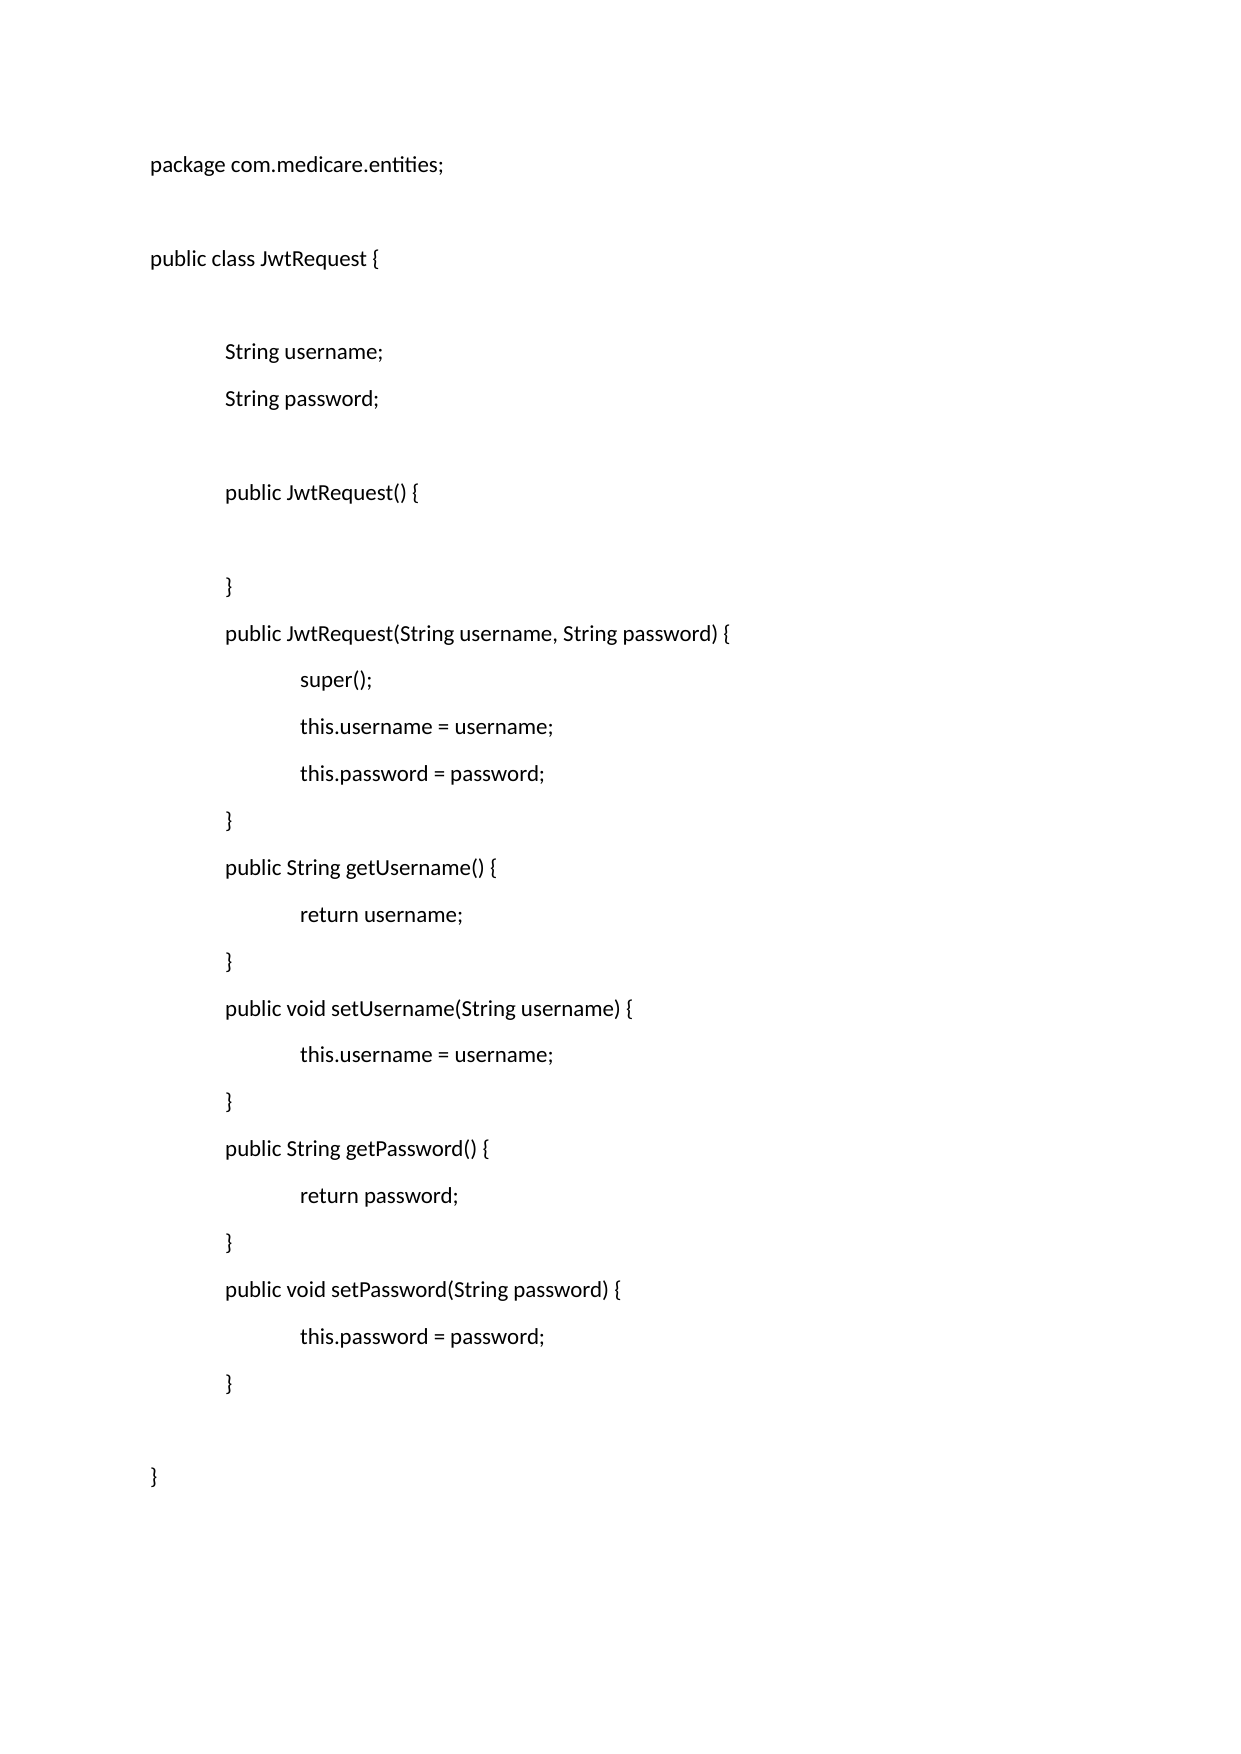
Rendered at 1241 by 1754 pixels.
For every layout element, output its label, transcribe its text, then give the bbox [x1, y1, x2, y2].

text String username; [150, 337, 1090, 366]
text this.password = password; [150, 759, 1090, 787]
text String password; [150, 384, 1090, 412]
text } [150, 1369, 1090, 1397]
text this.username = username; [150, 712, 1090, 741]
text } [150, 1462, 1090, 1491]
text public void setPassword(String password) { [150, 1275, 1090, 1303]
text package com.medicare.entities; [150, 150, 1090, 178]
text } [150, 947, 1090, 975]
text public JwtRequest() { [150, 478, 1090, 506]
text return password; [150, 1181, 1090, 1209]
text this.password = password; [150, 1322, 1090, 1350]
text public String getPassword() { [150, 1134, 1090, 1162]
text public void setUsername(String username) { [150, 994, 1090, 1022]
text return username; [150, 900, 1090, 928]
text } [150, 572, 1090, 600]
text } [150, 1087, 1090, 1116]
text } [150, 1228, 1090, 1256]
text public JwtRequest(String username, String password) { [150, 619, 1090, 647]
text } [150, 806, 1090, 834]
text this.username = username; [150, 1041, 1090, 1069]
text public class JwtRequest { [150, 244, 1090, 272]
text public String getUsername() { [150, 853, 1090, 881]
text super(); [150, 666, 1090, 694]
